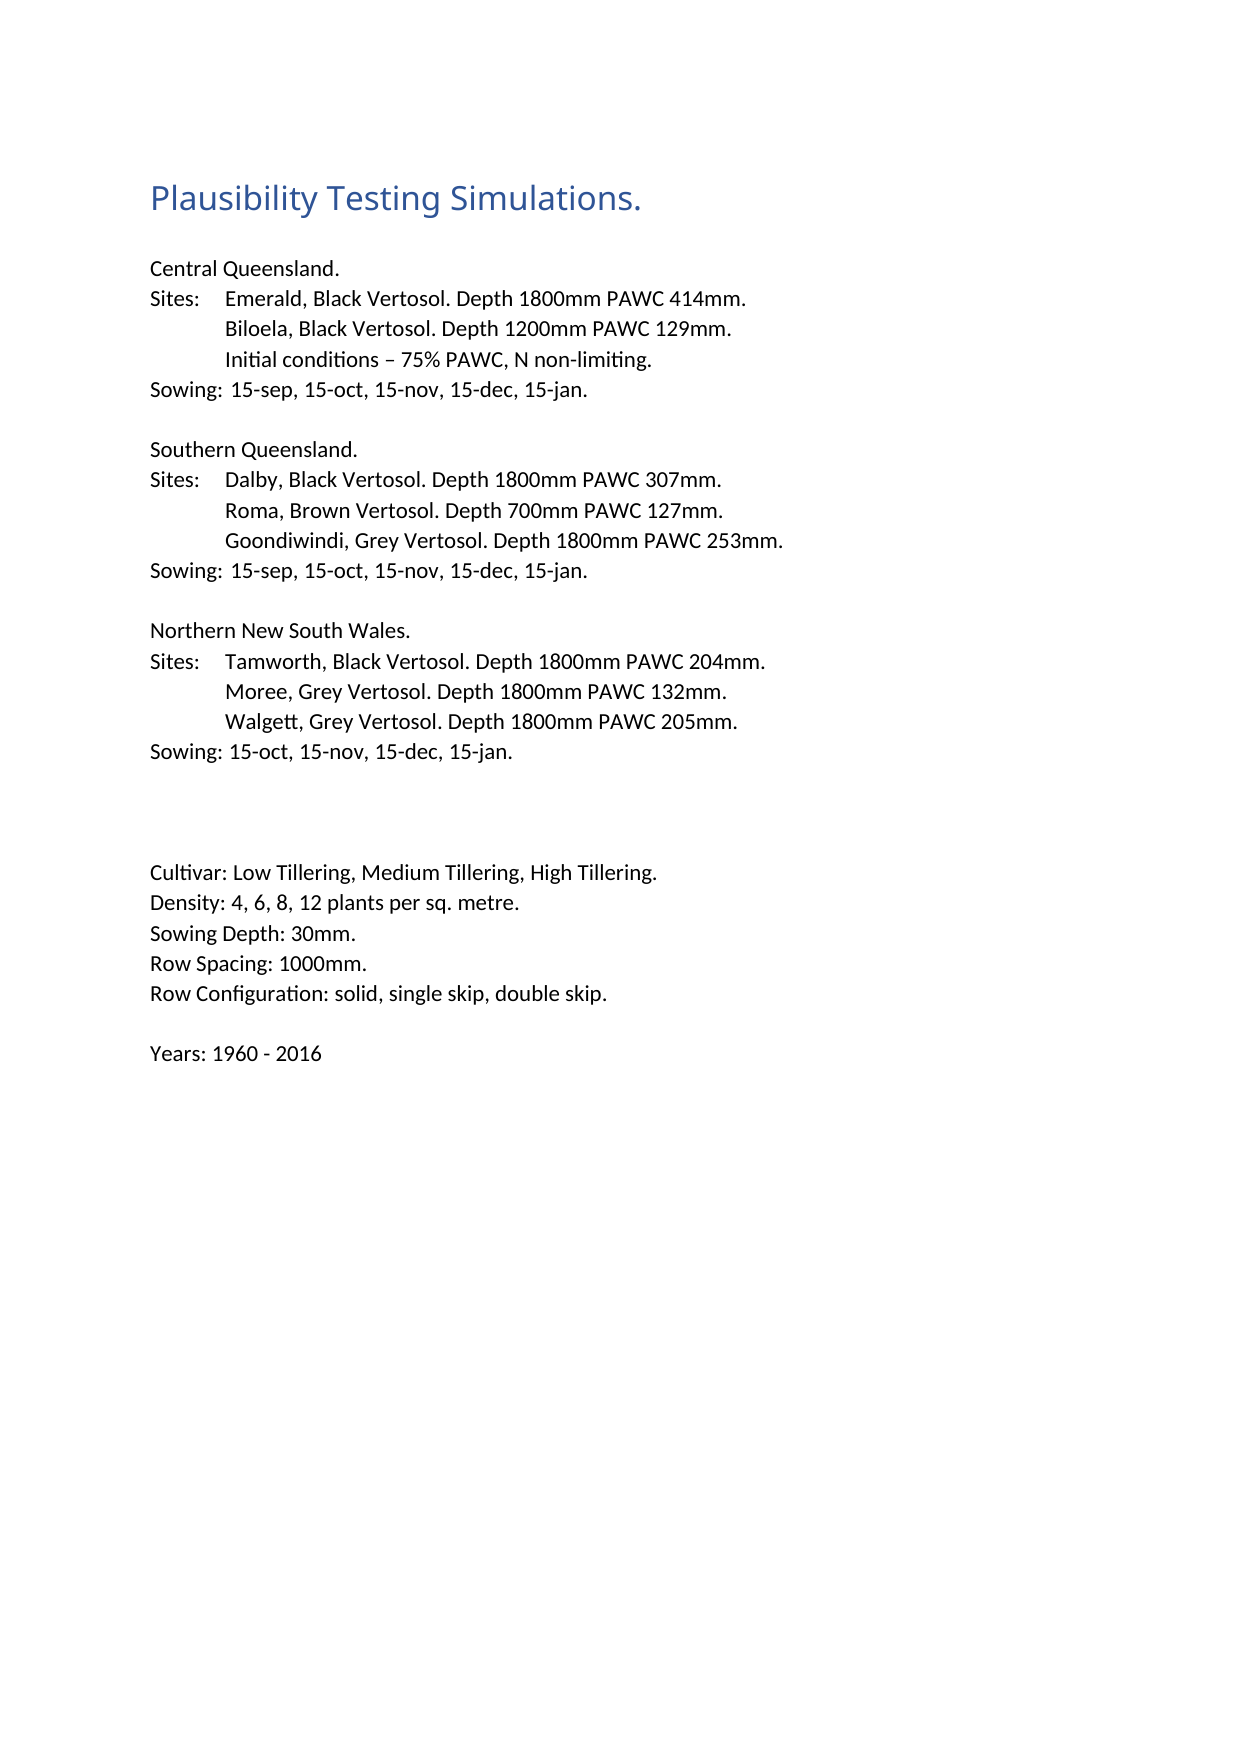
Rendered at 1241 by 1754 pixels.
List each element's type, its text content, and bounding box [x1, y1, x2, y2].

text Walgett, Grey Vertosol. Depth 1800mm PAWC 205mm. [150, 707, 1090, 735]
text Goondiwindi, Grey Vertosol. Depth 1800mm PAWC 253mm. [150, 526, 1090, 554]
text Sites: Tamworth, Black Vertosol. Depth 1800mm PAWC 204mm. [150, 647, 1090, 675]
text Sowing: 15-oct, 15-nov, 15-dec, 15-jan. [150, 737, 1090, 766]
text Row Spacing: 1000mm. [150, 949, 1090, 977]
text Roma, Brown Vertosol. Depth 700mm PAWC 127mm. [150, 496, 1090, 524]
text Cultivar: Low Tillering, Medium Tillering, High Tillering. [150, 858, 1090, 886]
text Density: 4, 6, 8, 12 plants per sq. metre. [150, 888, 1090, 917]
text Moree, Grey Vertosol. Depth 1800mm PAWC 132mm. [150, 677, 1090, 705]
text Sowing: 15-sep, 15-oct, 15-nov, 15-dec, 15-jan. [150, 556, 1090, 584]
text Sites: Emerald, Black Vertosol. Depth 1800mm PAWC 414mm. [150, 284, 1090, 312]
text Initial conditions – 75% PAWC, N non-limiting. [150, 345, 1090, 373]
text Northern New South Wales. [150, 617, 1090, 645]
text Sowing: 15-sep, 15-oct, 15-nov, 15-dec, 15-jan. [150, 375, 1090, 403]
text Sites: Dalby, Black Vertosol. Depth 1800mm PAWC 307mm. [150, 466, 1090, 494]
text Southern Queensland. [150, 435, 1090, 463]
text Central Queensland. [150, 254, 1090, 282]
text Biloela, Black Vertosol. Depth 1200mm PAWC 129mm. [150, 314, 1090, 343]
text Sowing Depth: 30mm. [150, 919, 1090, 947]
subtitle Plausibility Testing Simulations. [150, 175, 1090, 220]
text Years: 1960 - 2016 [150, 1039, 1090, 1068]
text Row Configuration: solid, single skip, double skip. [150, 979, 1090, 1007]
